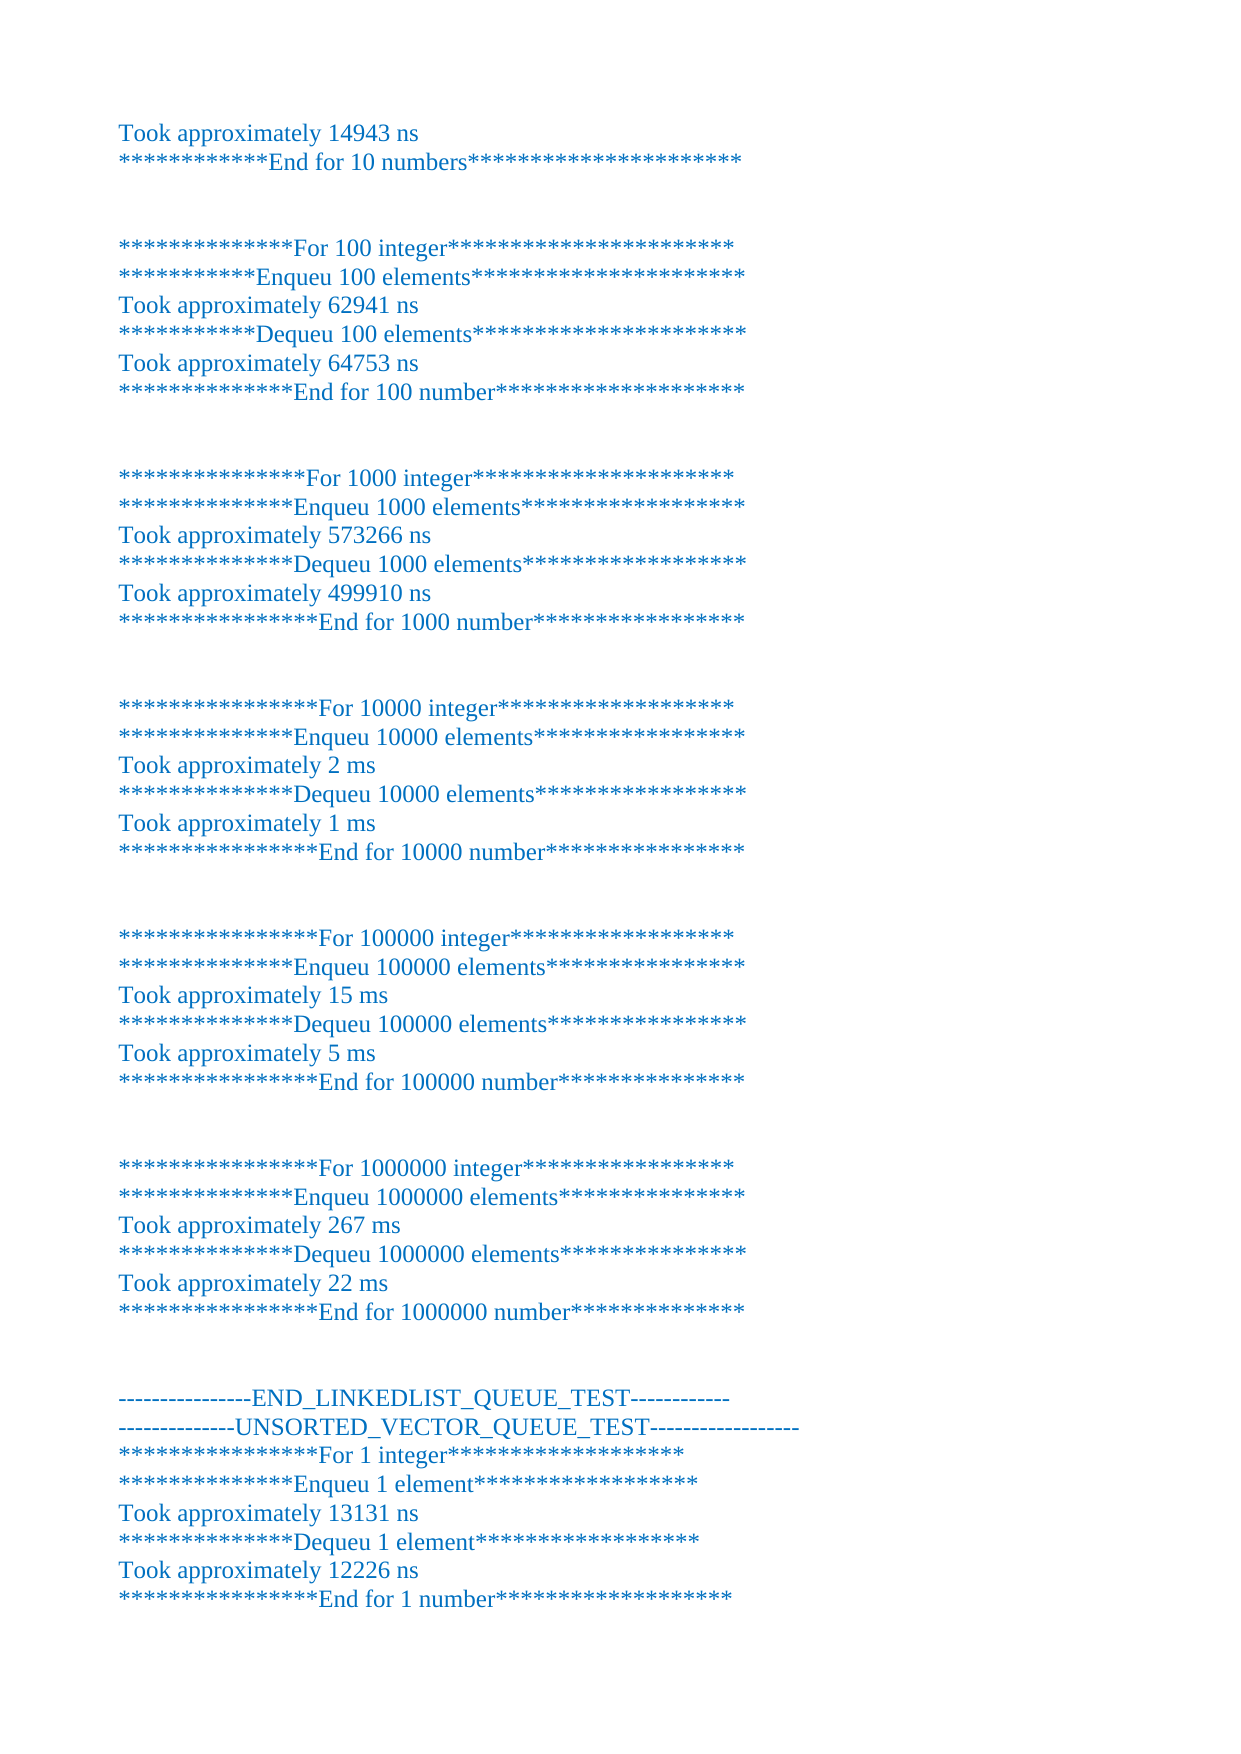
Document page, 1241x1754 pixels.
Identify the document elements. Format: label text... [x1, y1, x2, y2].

text **************Enqueu 1000000 elements*************** [118, 1182, 1122, 1211]
text ***********Enqueu 100 elements********************** [118, 262, 1122, 291]
text Took approximately 499910 ns [118, 578, 1122, 607]
text ************End for 10 numbers********************** [118, 147, 1122, 176]
text **************For 100 integer*********************** [118, 233, 1122, 262]
text ***************For 1000 integer********************* [118, 463, 1122, 492]
text **************Enqueu 1000 elements****************** [118, 492, 1122, 521]
text ****************End for 10000 number**************** [118, 837, 1122, 866]
text Took approximately 13131 ns [118, 1498, 1122, 1527]
text **************Dequeu 10000 elements***************** [118, 779, 1122, 808]
text ****************End for 1000 number***************** [118, 607, 1122, 636]
text ----------------END_LINKEDLIST_QUEUE_TEST------------ [118, 1383, 1122, 1412]
text Took approximately 22 ms [118, 1268, 1122, 1297]
text ****************End for 1000000 number************** [118, 1297, 1122, 1326]
text **************End for 100 number******************** [118, 377, 1122, 406]
text Took approximately 573266 ns [118, 521, 1122, 549]
text ****************End for 1 number******************* [118, 1584, 1122, 1613]
text **************Dequeu 1000 elements****************** [118, 549, 1122, 578]
text ****************For 1 integer******************* [118, 1441, 1122, 1469]
text Took approximately 64753 ns [118, 348, 1122, 377]
text ****************End for 100000 number*************** [118, 1067, 1122, 1096]
text Took approximately 14943 ns [118, 118, 1122, 147]
text --------------UNSORTED_VECTOR_QUEUE_TEST------------------ [118, 1412, 1122, 1441]
text **************Enqueu 10000 elements***************** [118, 722, 1122, 751]
text ****************For 10000 integer******************* [118, 693, 1122, 722]
text Took approximately 15 ms [118, 981, 1122, 1009]
text Took approximately 62941 ns [118, 291, 1122, 319]
text ***********Dequeu 100 elements********************** [118, 319, 1122, 348]
text ****************For 1000000 integer***************** [118, 1153, 1122, 1182]
text Took approximately 2 ms [118, 751, 1122, 779]
text Took approximately 267 ms [118, 1211, 1122, 1239]
text Took approximately 12226 ns [118, 1556, 1122, 1584]
text ****************For 100000 integer****************** [118, 923, 1122, 952]
text **************Dequeu 100000 elements**************** [118, 1009, 1122, 1038]
text Took approximately 5 ms [118, 1038, 1122, 1067]
text **************Enqueu 100000 elements**************** [118, 952, 1122, 981]
text Took approximately 1 ms [118, 808, 1122, 837]
text **************Enqueu 1 element****************** [118, 1469, 1122, 1498]
text **************Dequeu 1000000 elements*************** [118, 1239, 1122, 1268]
text **************Dequeu 1 element****************** [118, 1527, 1122, 1556]
